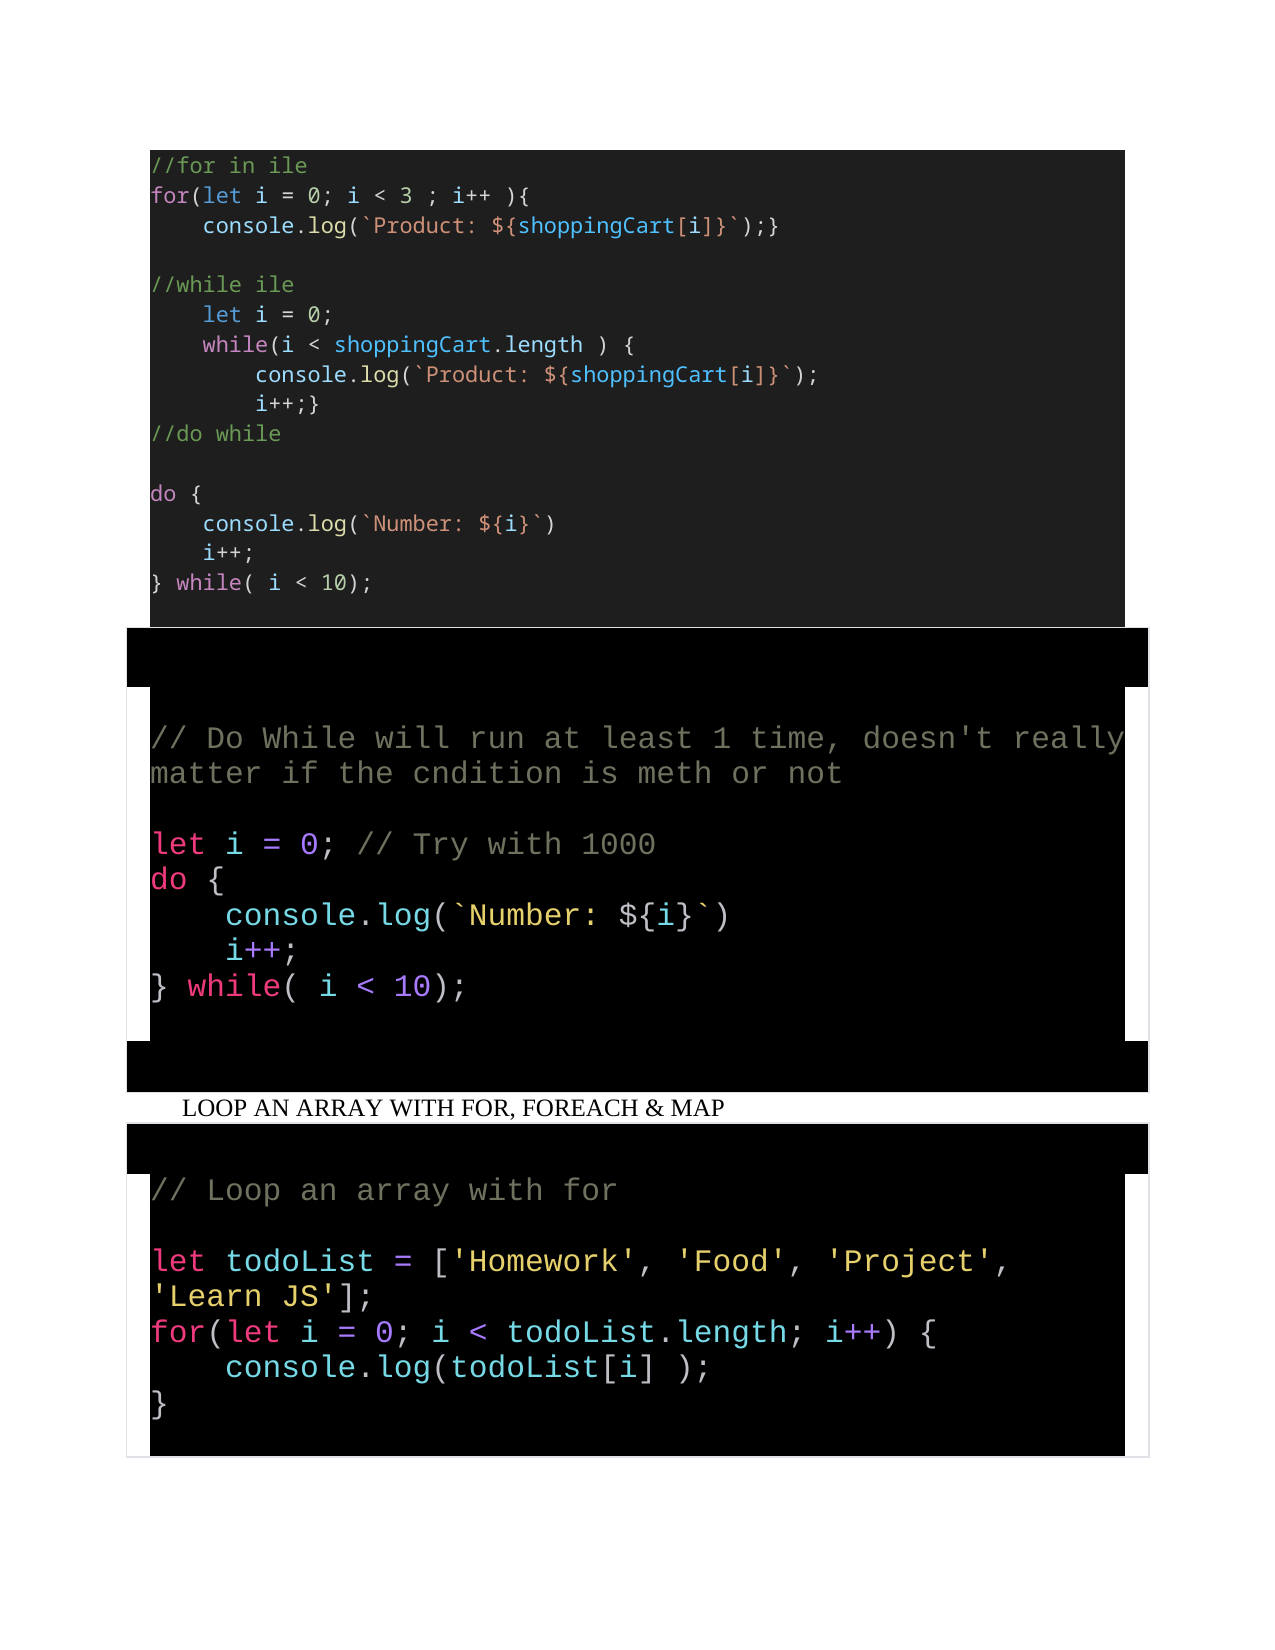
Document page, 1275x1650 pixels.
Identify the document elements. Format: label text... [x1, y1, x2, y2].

text i++; [150, 934, 1125, 970]
text i++;} [150, 388, 1125, 418]
text i++; [150, 537, 1125, 567]
text console.log(`Product: ${shoppingCart[i]}`);} [150, 209, 1125, 239]
text let todoList = ['Homework', 'Food', 'Project', 'Learn JS']; [150, 1245, 1125, 1316]
text console.log(`Product: ${shoppingCart[i]}`); [150, 358, 1125, 388]
text  LOOP AN ARRAY WITH FOR, FOREACH & MAP [150, 1093, 1125, 1122]
text console.log(todoList[i] ); [150, 1352, 1125, 1387]
text let i = 0; // Try with 1000 [150, 828, 1125, 864]
text console.log(`Number: ${i}`) [150, 899, 1125, 934]
text // Loop an array with for [150, 1174, 1125, 1210]
text do { [150, 864, 1125, 899]
text do { [150, 478, 1125, 507]
text for(let i = 0; i < 3 ; i++ ){ [150, 180, 1125, 209]
text //while ile [150, 269, 1125, 299]
text } while( i < 10); [150, 970, 1125, 1005]
text //do while [150, 418, 1125, 448]
text for(let i = 0; i < todoList.length; i++) { [150, 1316, 1125, 1352]
text let i = 0; [150, 299, 1125, 329]
text console.log(`Number: ${i}`) [150, 507, 1125, 537]
text // Do While will run at least 1 time, doesn't really matter if the cndition is meth or not [150, 722, 1125, 793]
text while(i < shoppingCart.length ) { [150, 329, 1125, 358]
text //for in ile [150, 150, 1125, 180]
text } [150, 1387, 1125, 1422]
text } while( i < 10); [150, 567, 1125, 597]
